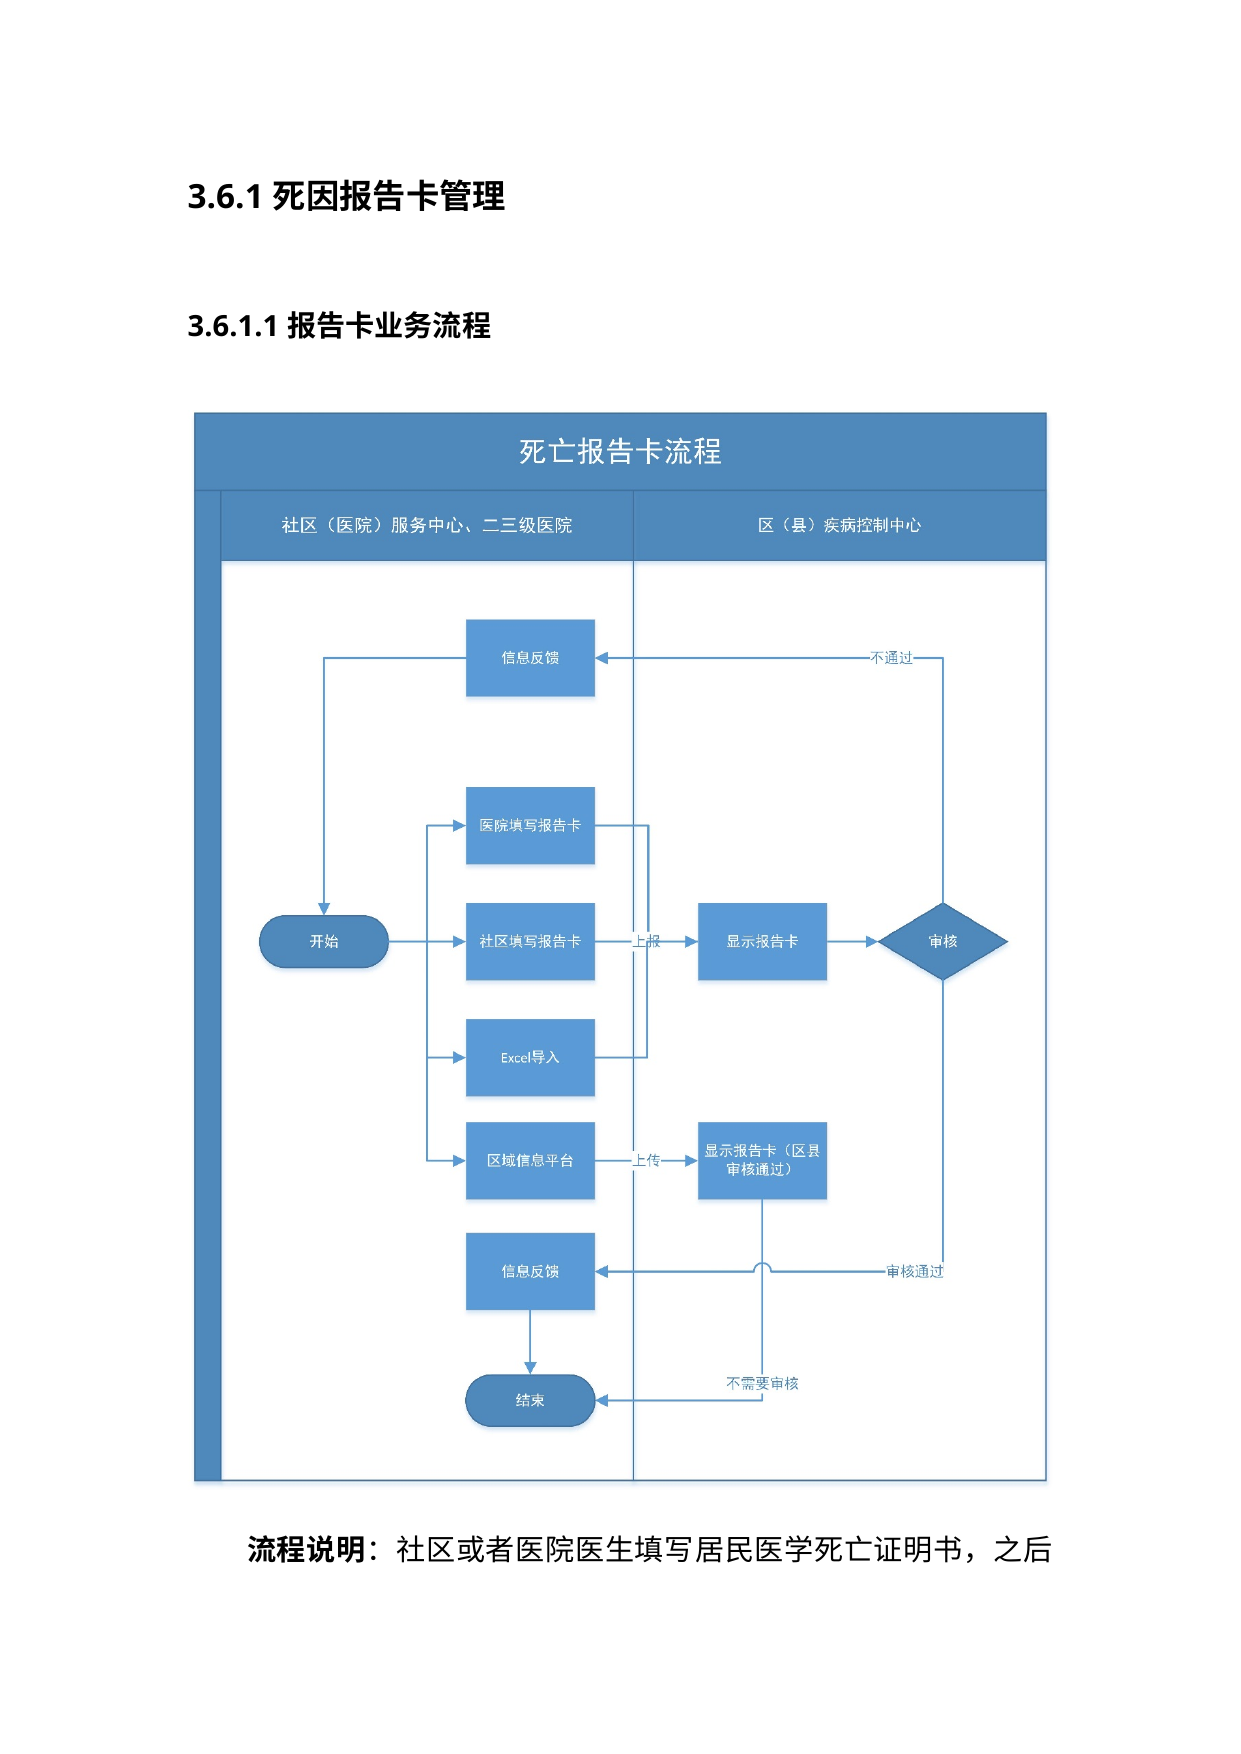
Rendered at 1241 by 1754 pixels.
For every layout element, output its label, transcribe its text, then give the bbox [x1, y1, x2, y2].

subtitle 3.6.1.1 报告卡业务流程 [187, 291, 1053, 356]
picture [187, 410, 1053, 1490]
subtitle 3.6.1 死因报告卡管理 [187, 162, 1053, 227]
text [187, 1515, 1053, 1580]
